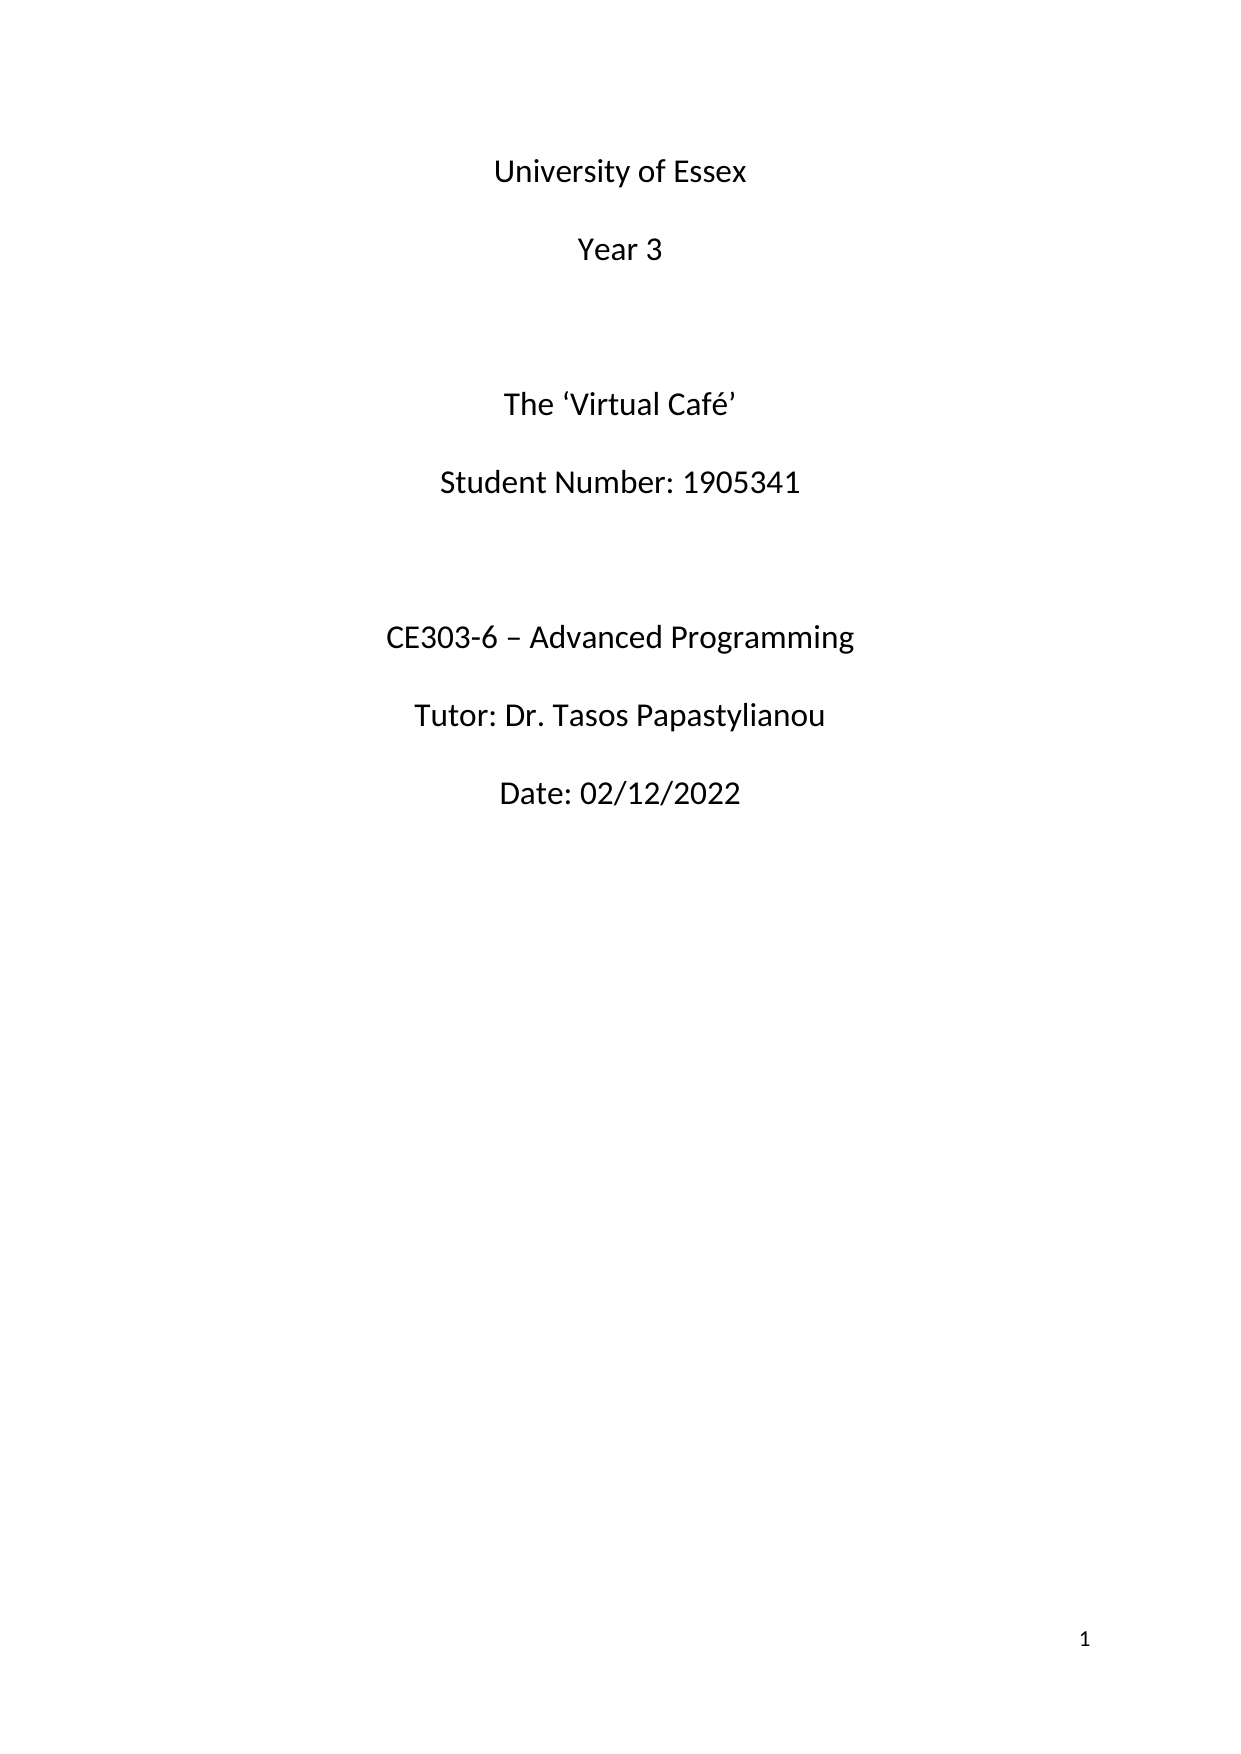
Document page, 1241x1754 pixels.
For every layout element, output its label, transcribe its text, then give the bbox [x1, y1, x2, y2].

text Tutor: Dr. Tasos Papastylianou [150, 694, 1090, 735]
text Student Number: 1905341 [150, 461, 1090, 502]
text The ‘Virtual Café’ [150, 383, 1090, 424]
text Date: 02/12/2022 [150, 772, 1090, 812]
text Year 3 [150, 228, 1090, 268]
text CE303-6 – Advanced Programming [150, 616, 1090, 657]
text University of Essex [150, 150, 1090, 191]
